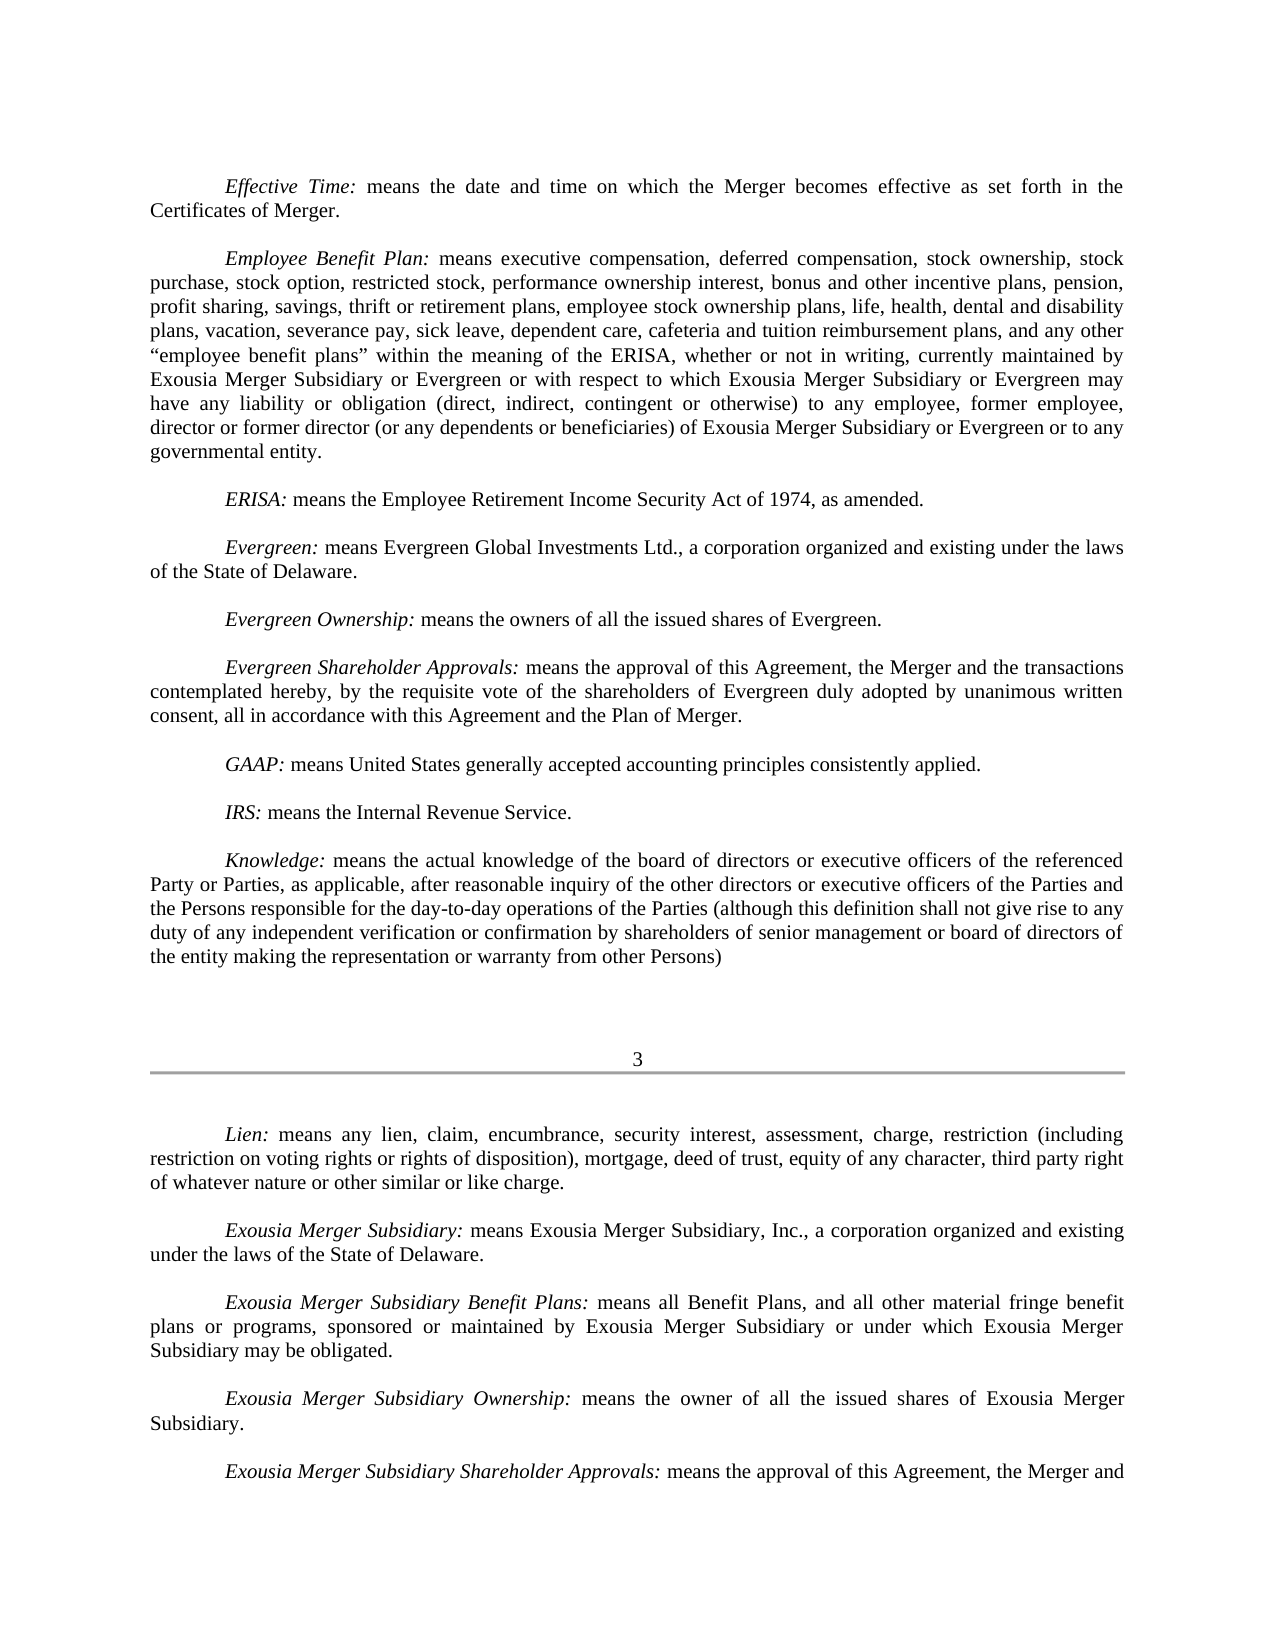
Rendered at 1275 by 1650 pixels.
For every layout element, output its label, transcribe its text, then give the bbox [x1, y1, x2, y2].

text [150, 1458, 1125, 1483]
text Knowledge: means the actual knowledge of the board of directors or executive officers of the referenced Party or Parties, as applicable, after reasonable inquiry of the other directors or executive officers of the Parties and the Persons responsible for the day-to-day operations of the Parties (although this definition shall not give rise to any duty of any independent verification or confirmation by shareholders of senior management or board of directors of the entity making the representation or warranty from other Persons) [150, 848, 1125, 968]
text Exousia Merger Subsidiary Benefit Plans: means all Benefit Plans, and all other material fringe benefit plans or programs, sponsored or maintained by Exousia Merger Subsidiary or under which Exousia Merger Subsidiary may be obligated. [150, 1290, 1125, 1362]
text Exousia Merger Subsidiary: means Exousia Merger Subsidiary, Inc., a corporation organized and existing under the laws of the State of Delaware. [150, 1218, 1125, 1266]
text Evergreen Ownership: means the owners of all the issued shares of Evergreen. [150, 607, 1125, 631]
text GAAP: means United States generally accepted accounting principles consistently applied. [150, 752, 1125, 776]
text Effective Time: means the date and time on which the Merger becomes effective as set forth in the Certificates of Merger. [150, 174, 1125, 222]
text Lien: means any lien, claim, encumbrance, security interest, assessment, charge, restriction (including restriction on voting rights or rights of disposition), mortgage, deed of trust, equity of any character, third party right of whatever nature or other similar or like charge. [150, 1122, 1125, 1194]
text ERISA: means the Employee Retirement Income Security Act of 1974, as amended. [150, 487, 1125, 511]
text Employee Benefit Plan: means executive compensation, deferred compensation, stock ownership, stock purchase, stock option, restricted stock, performance ownership interest, bonus and other incentive plans, pension, profit sharing, savings, thrift or retirement plans, employee stock ownership plans, life, health, dental and disability plans, vacation, severance pay, sick leave, dependent care, cafeteria and tuition reimbursement plans, and any other “employee benefit plans” within the meaning of the ERISA, whether or not in writing, currently maintained by Exousia Merger Subsidiary or Evergreen or with respect to which Exousia Merger Subsidiary or Evergreen may have any liability or obligation (direct, indirect, contingent or otherwise) to any employee, former employee, director or former director (or any dependents or beneficiaries) of Exousia Merger Subsidiary or Evergreen or to any governmental entity. [150, 246, 1125, 463]
text Evergreen: means Evergreen Global Investments Ltd., a corporation organized and existing under the laws of the State of Delaware. [150, 535, 1125, 583]
text IRS: means the Internal Revenue Service. [150, 800, 1125, 824]
text Evergreen Shareholder Approvals: means the approval of this Agreement, the Merger and the transactions contemplated hereby, by the requisite vote of the shareholders of Evergreen duly adopted by unanimous written consent, all in accordance with this Agreement and the Plan of Merger. [150, 655, 1125, 727]
text 3 [150, 1047, 1125, 1071]
text Exousia Merger Subsidiary Ownership: means the owner of all the issued shares of Exousia Merger Subsidiary. [150, 1386, 1125, 1434]
